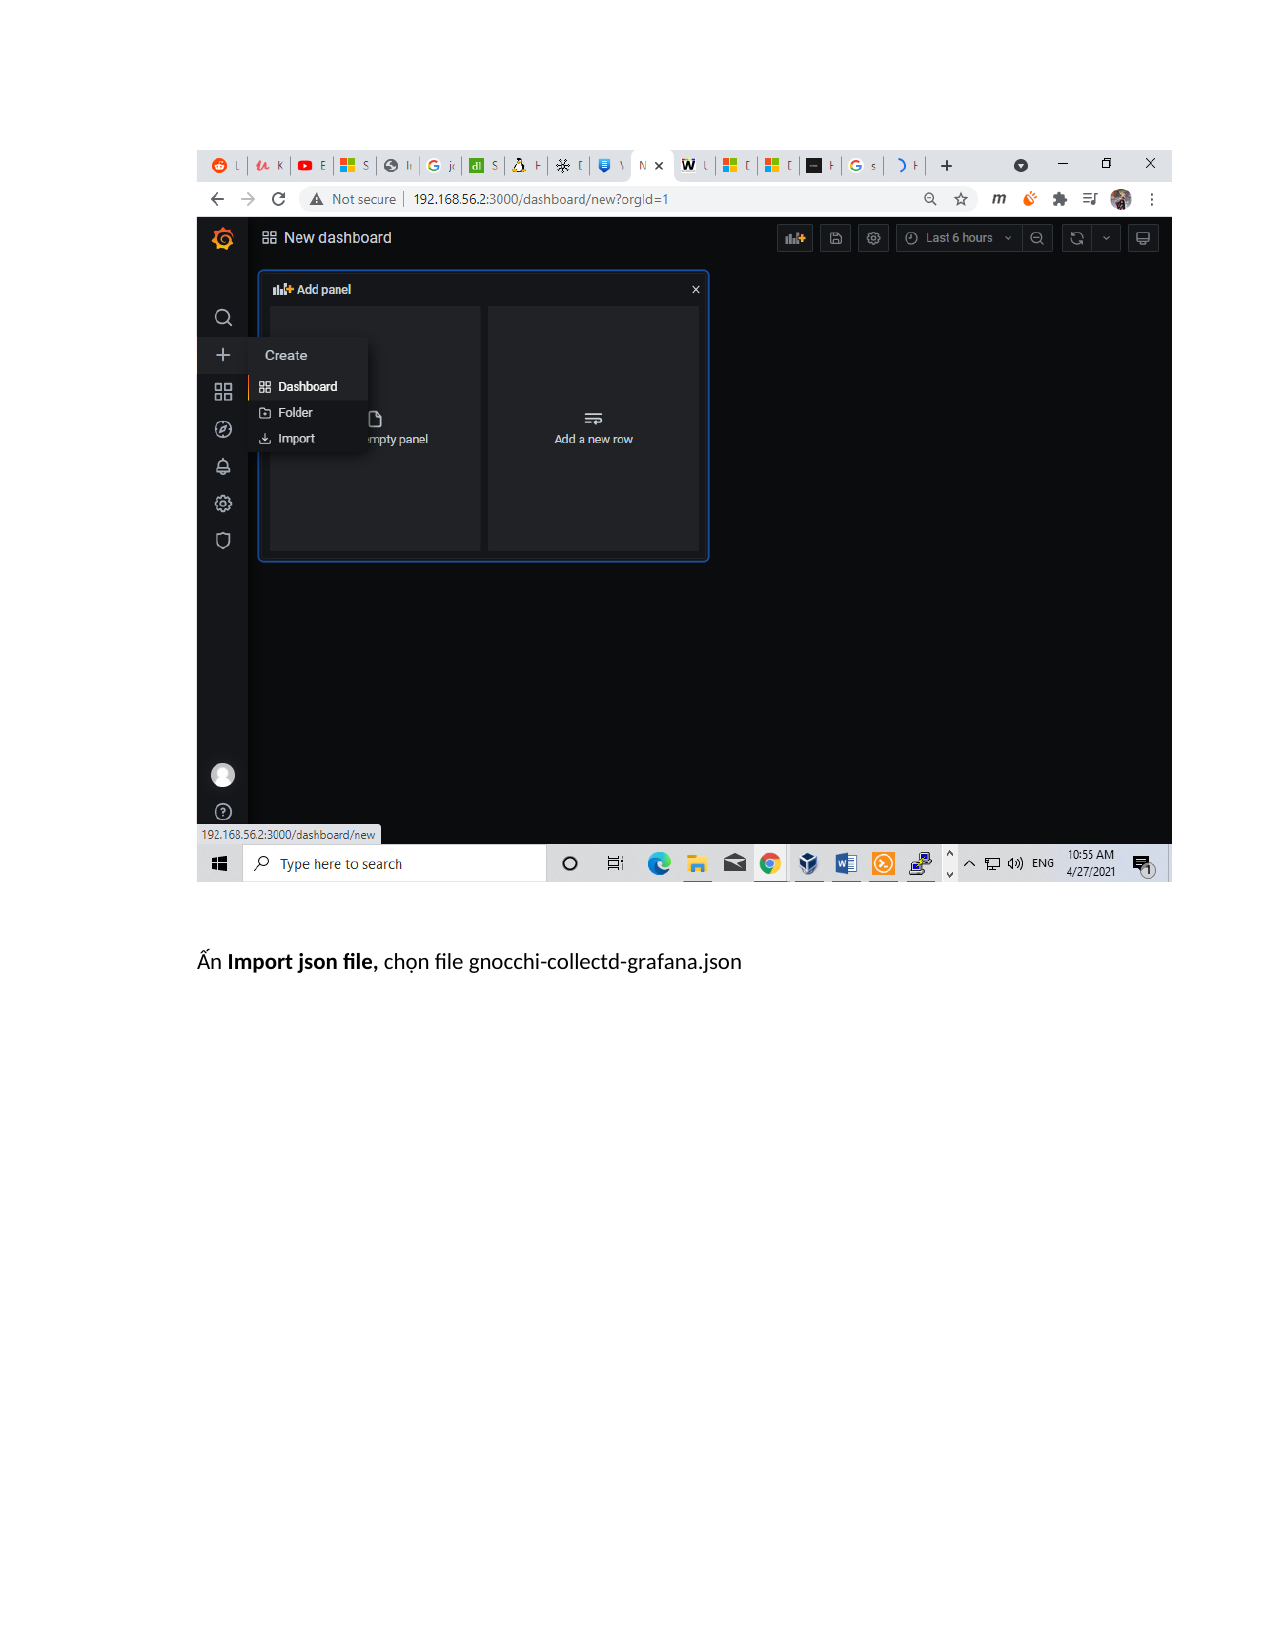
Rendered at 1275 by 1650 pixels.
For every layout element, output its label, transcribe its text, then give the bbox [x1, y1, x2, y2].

text Ấn Import json file, chọn file gnocchi-collectd-grafana.json [197, 947, 1125, 975]
picture [196, 150, 1172, 882]
